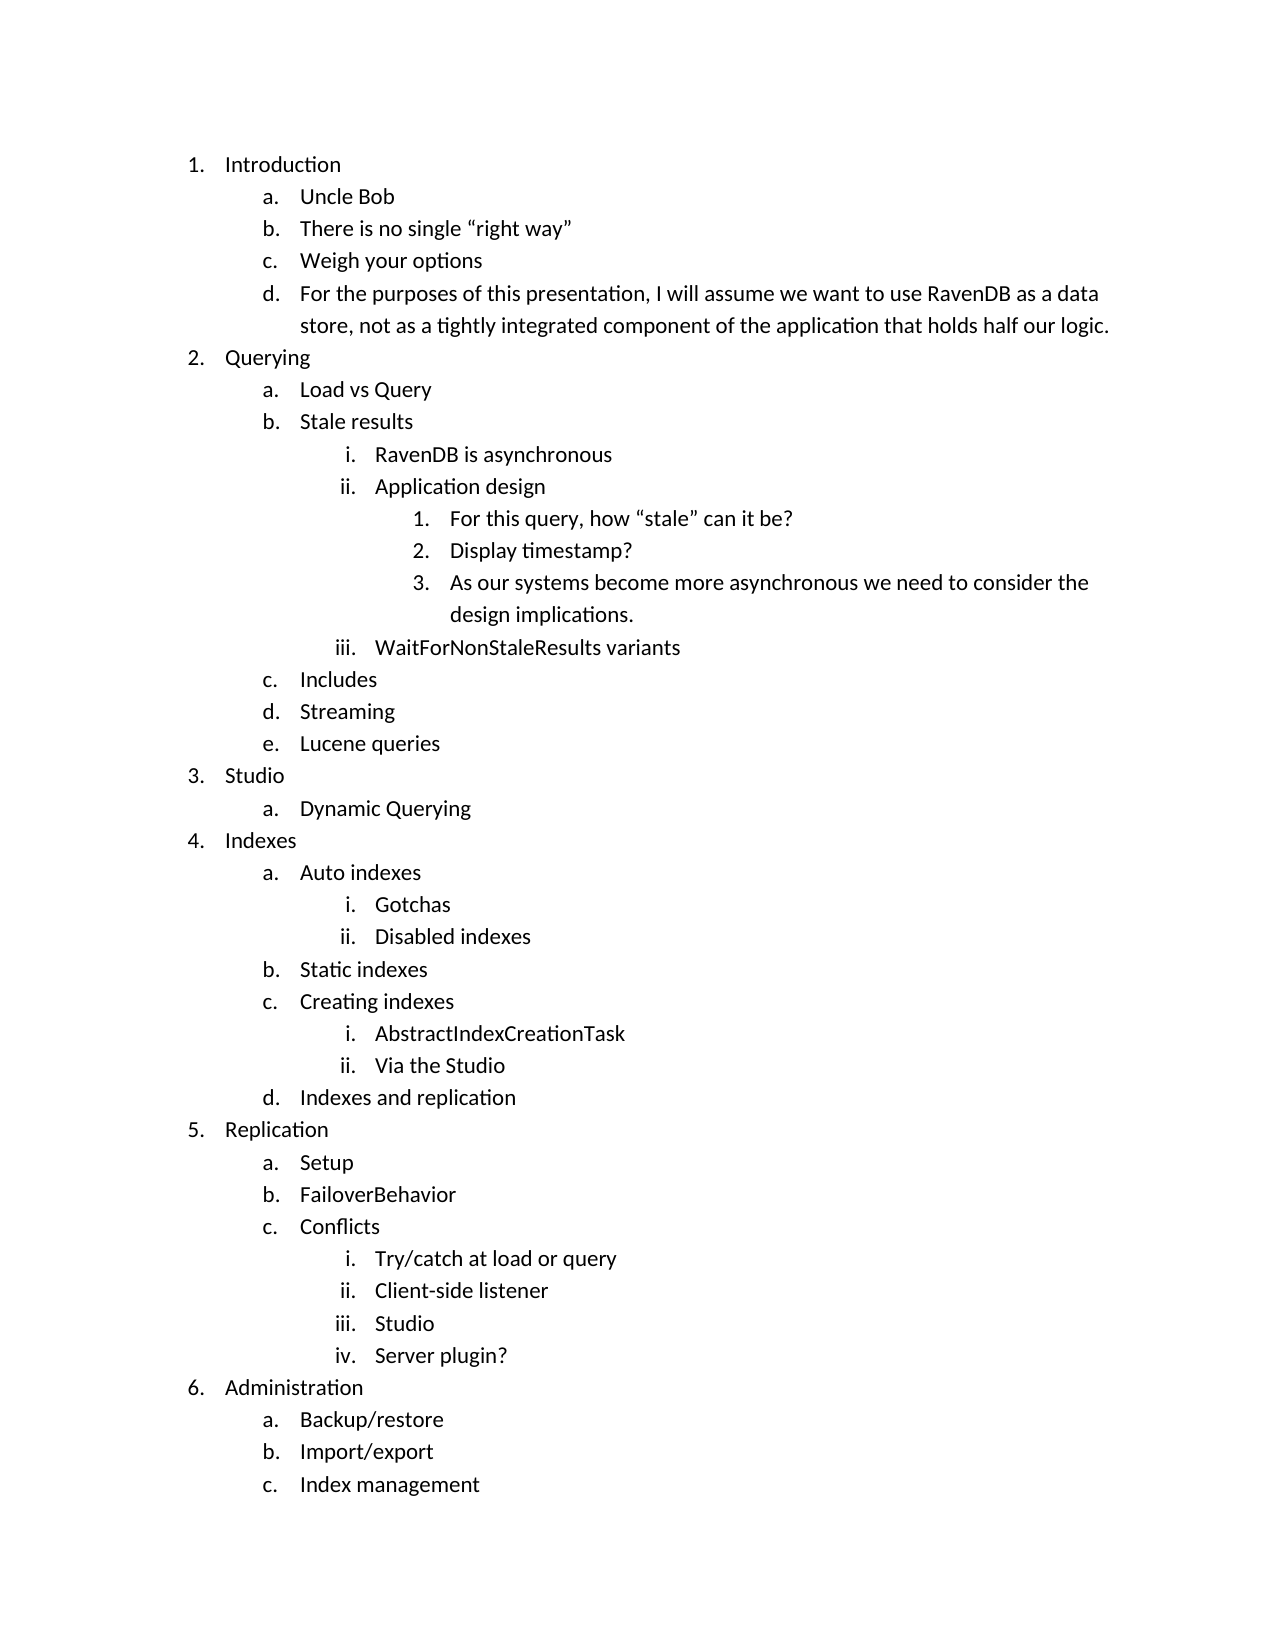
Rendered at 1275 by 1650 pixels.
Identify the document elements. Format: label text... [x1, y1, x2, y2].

list Lucene queries [262, 729, 1125, 757]
list WaitForNonStaleResults variants [356, 633, 1125, 661]
list Import/export [262, 1437, 1125, 1466]
list Includes [262, 665, 1125, 693]
list FailoverBehavior [262, 1180, 1125, 1208]
list Load vs Query [262, 375, 1125, 403]
list Display timestamp? [412, 536, 1125, 564]
list Backup/restore [262, 1405, 1125, 1433]
list Administration [187, 1373, 1125, 1401]
list Application design [356, 472, 1125, 500]
list Gotchas [356, 890, 1125, 918]
list AbstractIndexCreationTask [356, 1019, 1125, 1047]
list Indexes and replication [262, 1083, 1125, 1111]
list Dynamic Querying [262, 794, 1125, 822]
list For this query, how “stale” can it be? [412, 504, 1125, 532]
list Studio [356, 1309, 1125, 1337]
list Disabled indexes [356, 922, 1125, 951]
list Studio [187, 762, 1125, 789]
list Indexes [187, 826, 1125, 854]
list Conflicts [262, 1212, 1125, 1240]
list Replication [187, 1116, 1125, 1144]
list Creating indexes [262, 987, 1125, 1015]
list Client-side listener [356, 1277, 1125, 1304]
list Uncle Bob [262, 182, 1125, 210]
list Server plugin? [356, 1341, 1125, 1369]
list Try/catch at load or query [356, 1244, 1125, 1272]
list Streaming [262, 697, 1125, 725]
list Index management [262, 1470, 1125, 1498]
list Auto indexes [262, 858, 1125, 886]
list Introduction [187, 150, 1125, 178]
list Via the Studio [356, 1051, 1125, 1079]
list As our systems become more asynchronous we need to consider the design implications. [412, 568, 1125, 629]
list RavenDB is asynchronous [356, 440, 1125, 468]
list For the purposes of this presentation, I will assume we want to use RavenDB as a data store, not as a tightly integrated component of the application that holds half our logic. [262, 279, 1125, 339]
list Stale results [262, 407, 1125, 436]
list Setup [262, 1148, 1125, 1176]
list Weigh your options [262, 247, 1125, 274]
list Querying [187, 343, 1125, 371]
list There is no single “right way” [262, 214, 1125, 242]
list Static indexes [262, 955, 1125, 983]
